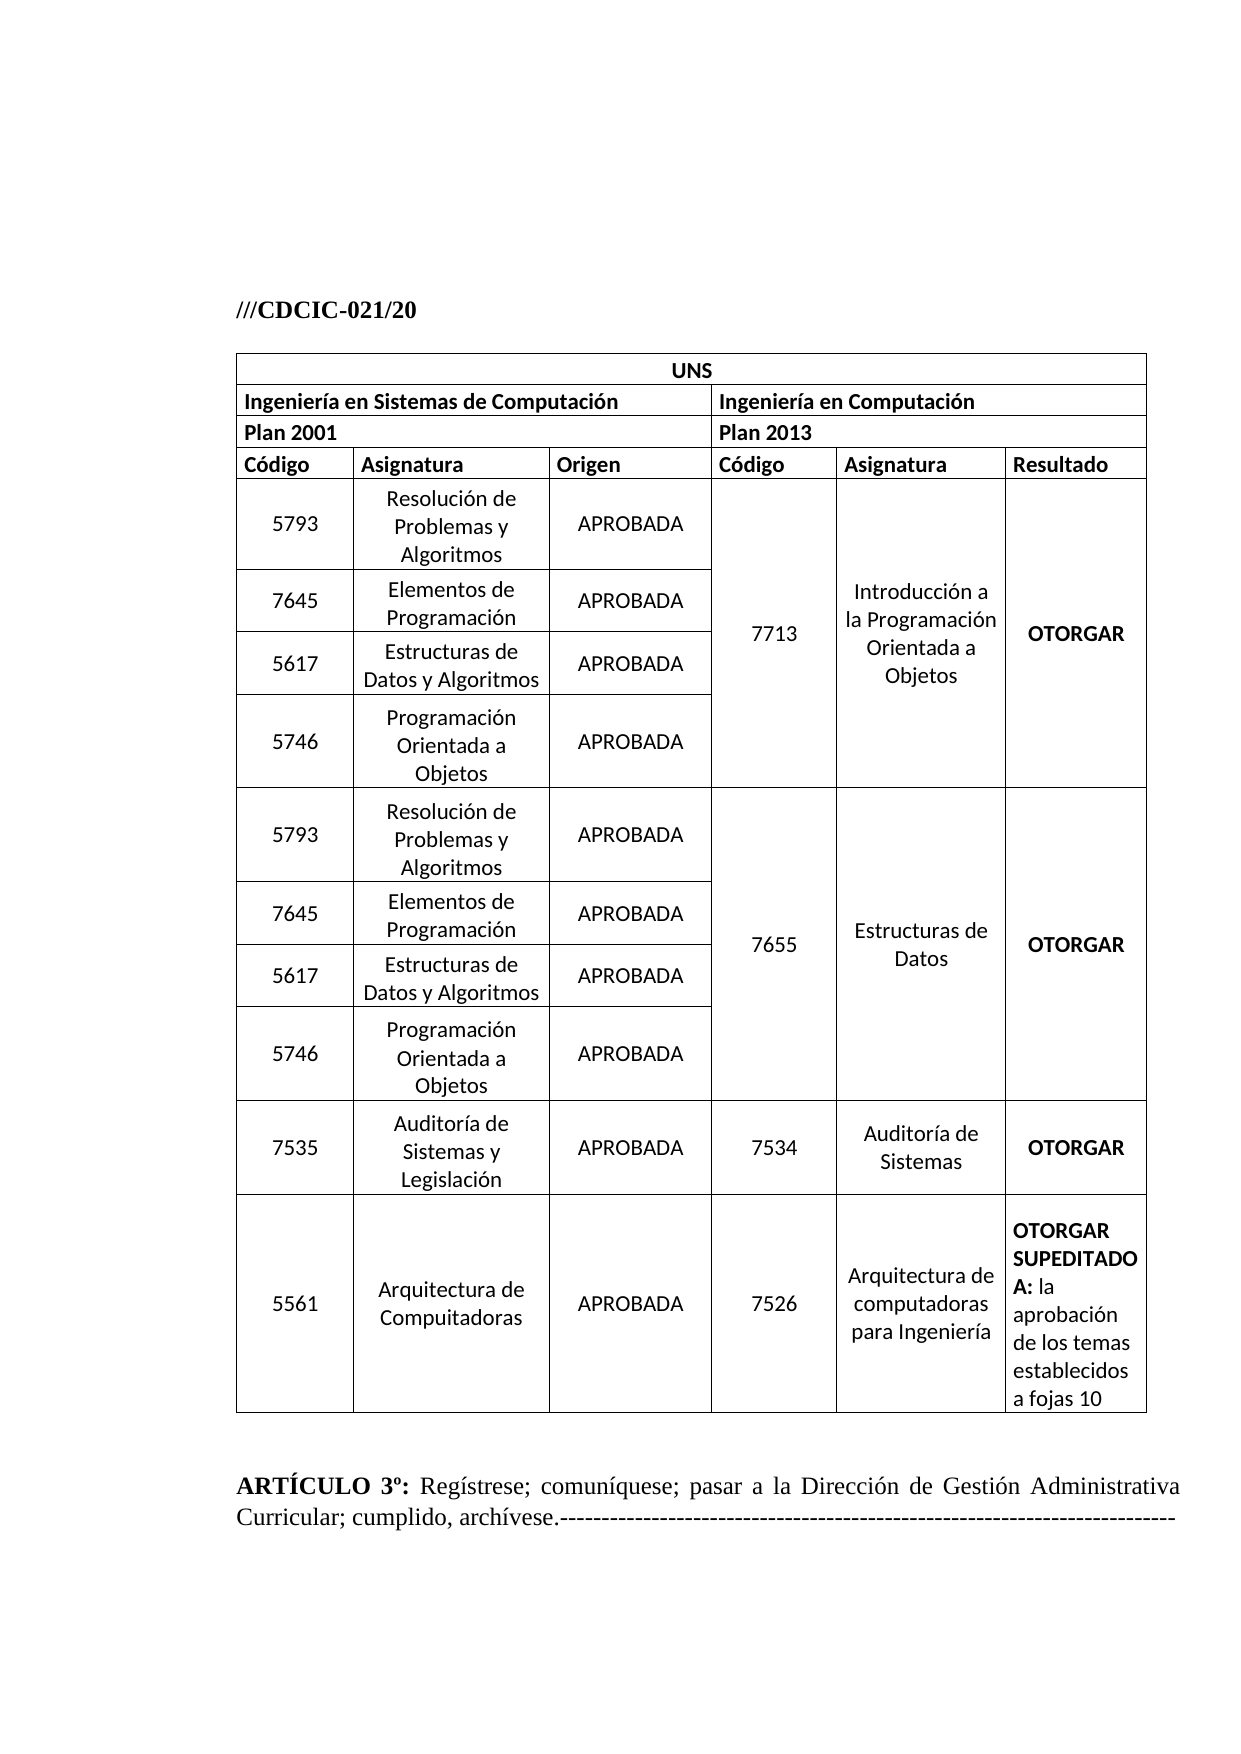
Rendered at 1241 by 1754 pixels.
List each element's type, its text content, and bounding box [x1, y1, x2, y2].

table_cell Ingeniería en Computación [712, 385, 1146, 415]
table_cell Origen [550, 448, 711, 478]
table_cell 5746 [237, 1007, 353, 1100]
table_cell Programación Orientada a Objetos [354, 695, 549, 787]
table_cell Plan 2001 [237, 416, 711, 447]
table_cell Asignatura [354, 448, 549, 478]
table_cell APROBADA [550, 882, 711, 943]
table_cell Resultado [1006, 448, 1146, 478]
table_cell OTORGAR SUPEDITADO A: la aprobación de los temas establecidos a fojas 10 [1006, 1195, 1146, 1412]
table_cell APROBADA [550, 1195, 711, 1412]
table_cell 7655 [712, 788, 836, 1100]
table_cell Resolución de Problemas y Algoritmos [354, 479, 549, 568]
table_cell OTORGAR [1006, 1101, 1146, 1193]
table_cell Auditoría de Sistemas [837, 1101, 1005, 1193]
table_cell APROBADA [550, 788, 711, 881]
table_cell Asignatura [837, 448, 1005, 478]
table_header UNS [237, 354, 1146, 384]
table_cell APROBADA [550, 632, 711, 693]
table_cell APROBADA [550, 570, 711, 631]
table_cell Arquitectura de computadoras para Ingeniería [837, 1195, 1005, 1412]
table_cell OTORGAR [1006, 479, 1146, 787]
table_cell APROBADA [550, 695, 711, 787]
table_cell 5793 [237, 788, 353, 881]
table_cell Auditoría de Sistemas y Legislación [354, 1101, 549, 1193]
table_cell Programación Orientada a Objetos [354, 1007, 549, 1100]
table_cell 5561 [237, 1195, 353, 1412]
table_cell APROBADA [550, 1101, 711, 1193]
table_cell APROBADA [550, 945, 711, 1006]
table_cell APROBADA [550, 1007, 711, 1100]
table_cell 5617 [237, 945, 353, 1006]
table_cell Arquitectura de Compuitadoras [354, 1195, 549, 1412]
table_cell Estructuras de Datos [837, 788, 1005, 1100]
table_cell 7645 [237, 882, 353, 943]
table_cell 7645 [237, 570, 353, 631]
table_cell 5793 [237, 479, 353, 568]
table_cell 7534 [712, 1101, 836, 1193]
table_cell Estructuras de Datos y Algoritmos [354, 632, 549, 693]
table_cell 7713 [712, 479, 836, 787]
table_cell 7526 [712, 1195, 836, 1412]
table_cell Plan 2013 [712, 416, 1146, 447]
table_cell 7535 [237, 1101, 353, 1193]
table_cell Código [712, 448, 836, 478]
table_cell Elementos de Programación [354, 570, 549, 631]
table_cell Código [237, 448, 353, 478]
table_cell Introducción a la Programación Orientada a Objetos [837, 479, 1005, 787]
table_cell 5617 [237, 632, 353, 693]
table_cell APROBADA [550, 479, 711, 568]
table_cell 5746 [237, 695, 353, 787]
table_cell Elementos de Programación [354, 882, 549, 943]
table_cell OTORGAR [1006, 788, 1146, 1100]
table_cell Estructuras de Datos y Algoritmos [354, 945, 549, 1006]
table_cell Ingeniería en Sistemas de Computación [237, 385, 711, 415]
text ARTÍCULO 3º: Regístrese; comuníquese; pasar a la Dirección de Gestión Administrativa Curricular; cumplido, archívese.-------------------------------------------------------------------------- [236, 1471, 1181, 1531]
table_cell Resolución de Problemas y Algoritmos [354, 788, 549, 881]
text ///CDCIC-021/20 [236, 295, 1181, 324]
